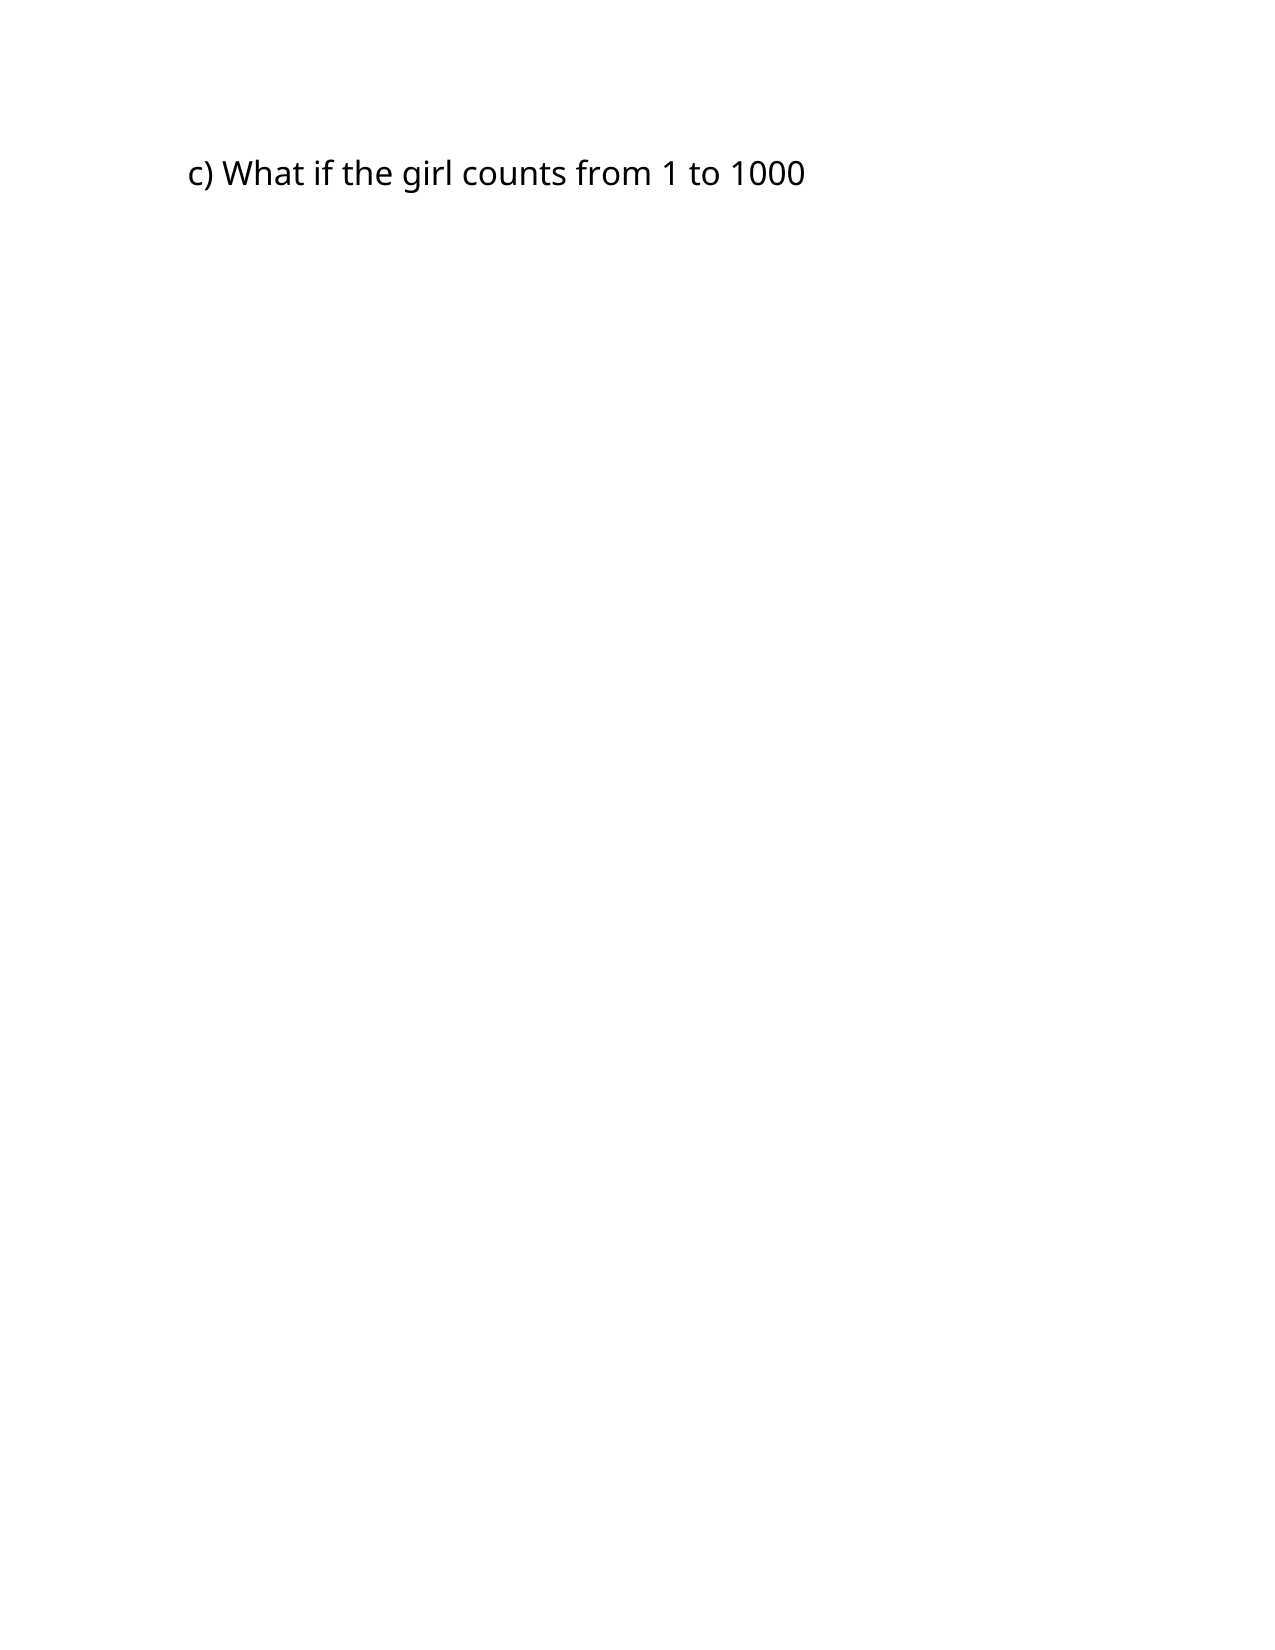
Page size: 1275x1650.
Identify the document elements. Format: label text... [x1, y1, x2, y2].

text c) What if the girl counts from 1 to 1000 [187, 150, 1087, 195]
